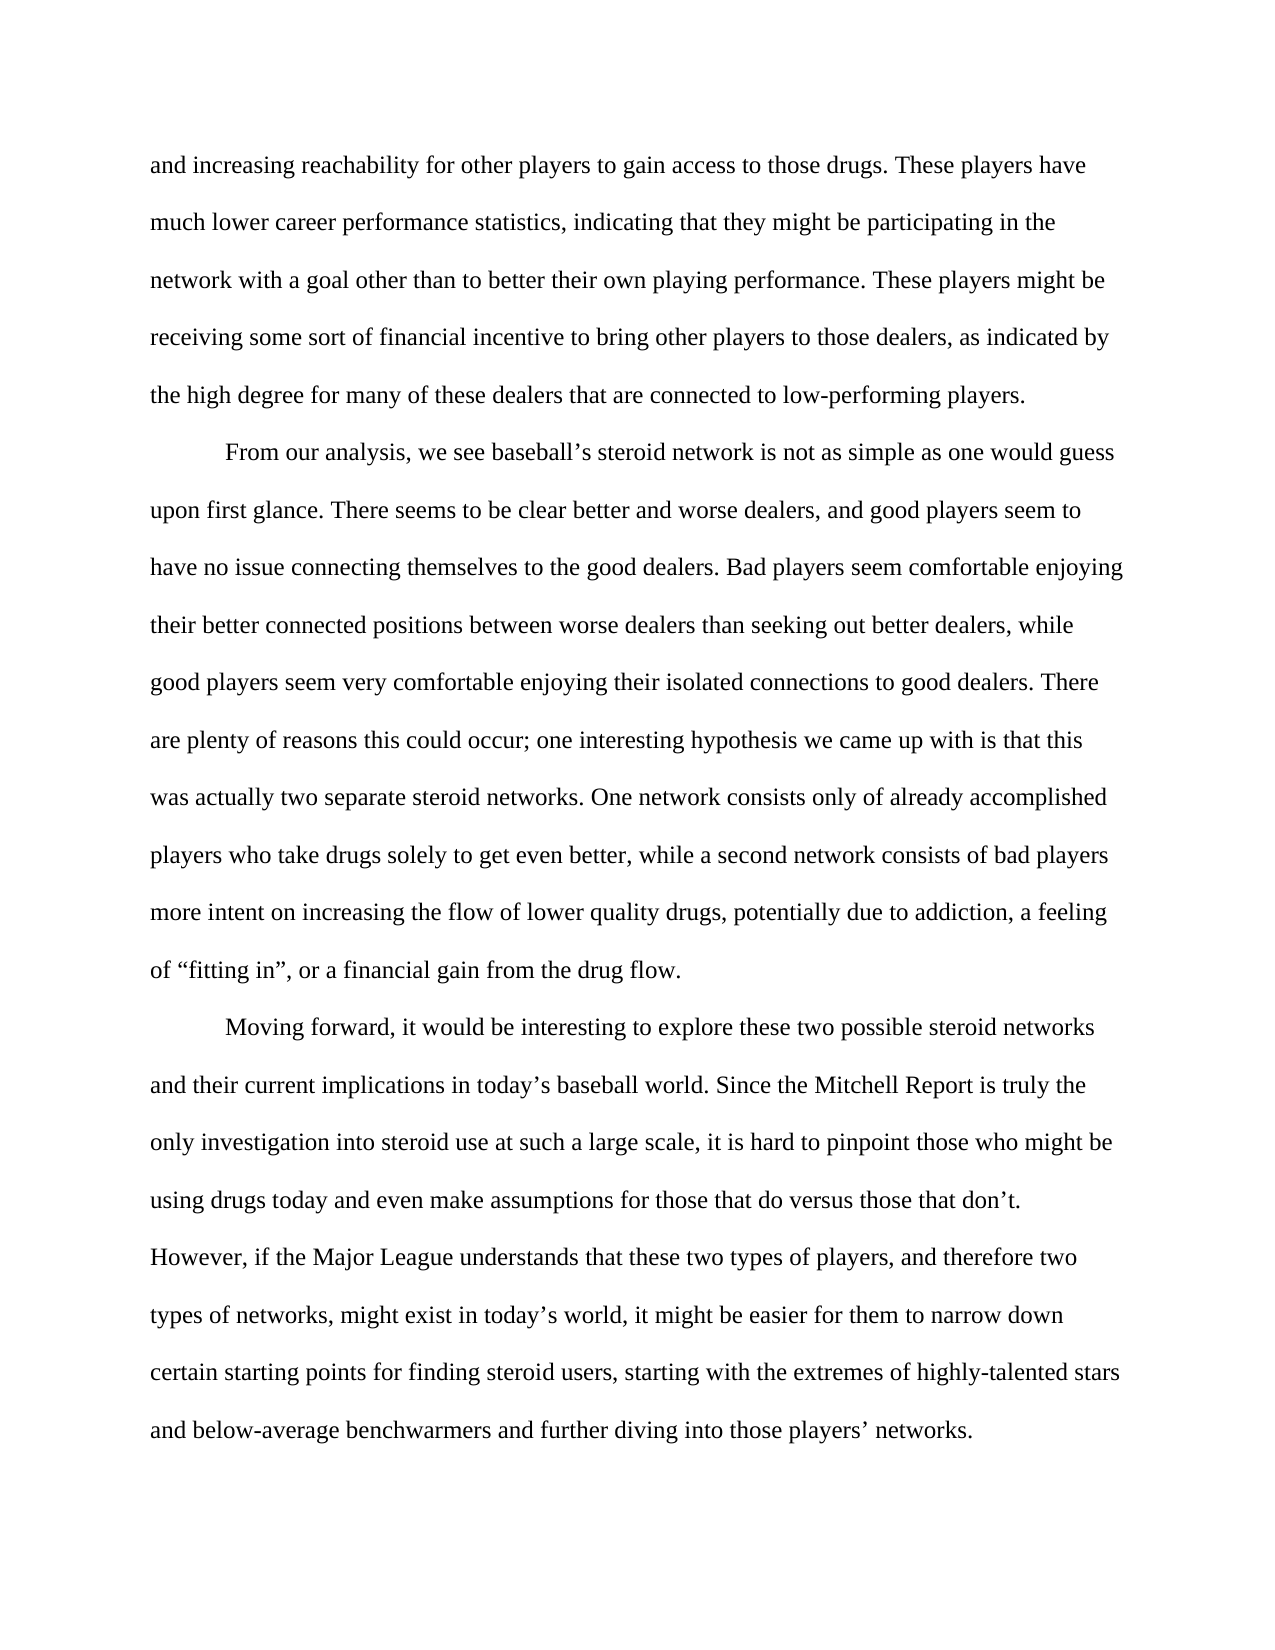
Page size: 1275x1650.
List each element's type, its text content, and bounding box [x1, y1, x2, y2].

text From our analysis, we see baseball’s steroid network is not as simple as one would guess upon first glance. There seems to be clear better and worse dealers, and good players seem to have no issue connecting themselves to the good dealers. Bad players seem comfortable enjoying their better connected positions between worse dealers than seeking out better dealers, while good players seem very comfortable enjoying their isolated connections to good dealers. There are plenty of reasons this could occur; one interesting hypothesis we came up with is that this was actually two separate steroid networks. One network consists only of already accomplished players who take drugs solely to get even better, while a second network consists of bad players more intent on increasing the flow of lower quality drugs, potentially due to addiction, a feeling of “fitting in”, or a financial gain from the drug flow. [150, 437, 1125, 984]
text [150, 150, 1125, 409]
text Moving forward, it would be interesting to explore these two possible steroid networks and their current implications in today’s baseball world. Since the Mitchell Report is truly the only investigation into steroid use at such a large scale, it is hard to pinpoint those who might be using drugs today and even make assumptions for those that do versus those that don’t. However, if the Major League understands that these two types of players, and therefore two types of networks, might exist in today’s world, it might be easier for them to narrow down certain starting points for finding steroid users, starting with the extremes of highly-talented stars and below-average benchwarmers and further diving into those players’ networks. [150, 1012, 1125, 1444]
